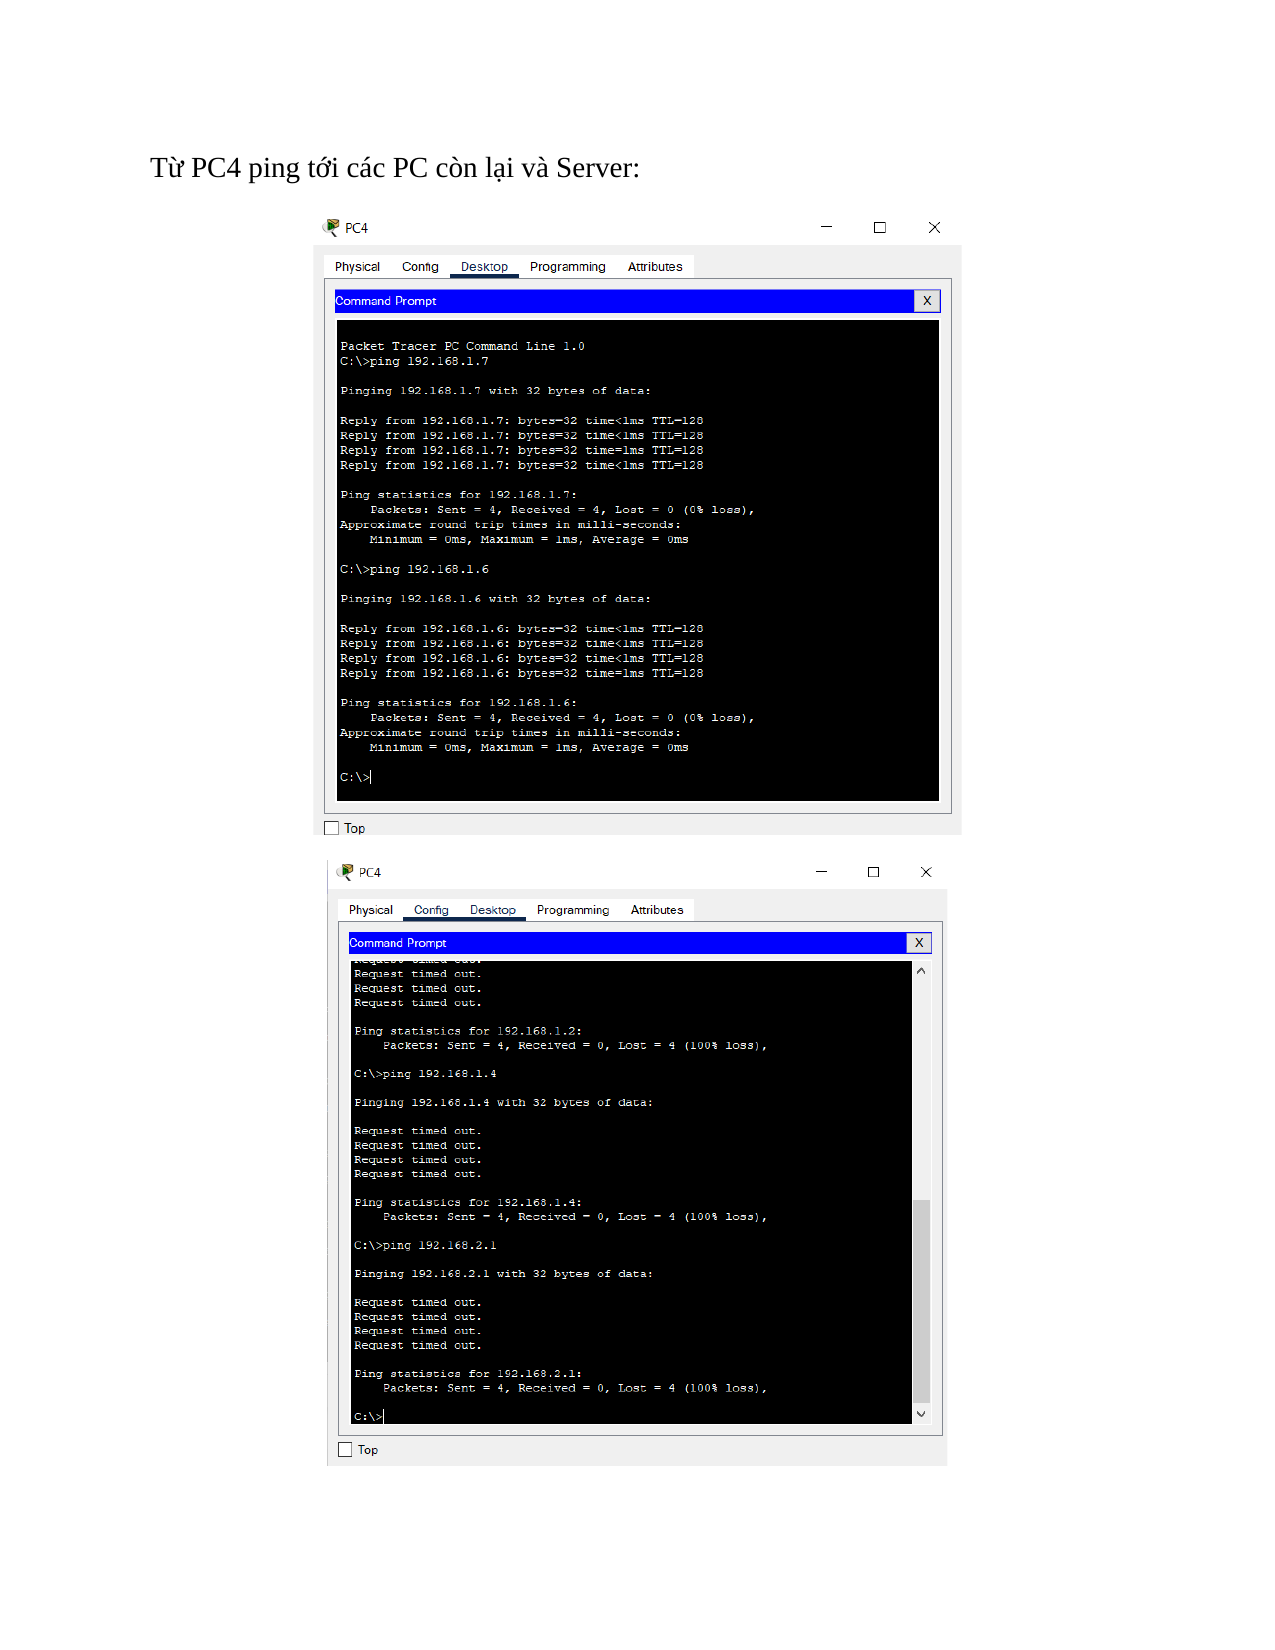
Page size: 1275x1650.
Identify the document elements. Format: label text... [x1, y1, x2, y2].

picture [327, 860, 948, 1466]
text Từ PC4 ping tới các PC còn lại và Server: [150, 150, 1125, 183]
picture [313, 212, 962, 835]
